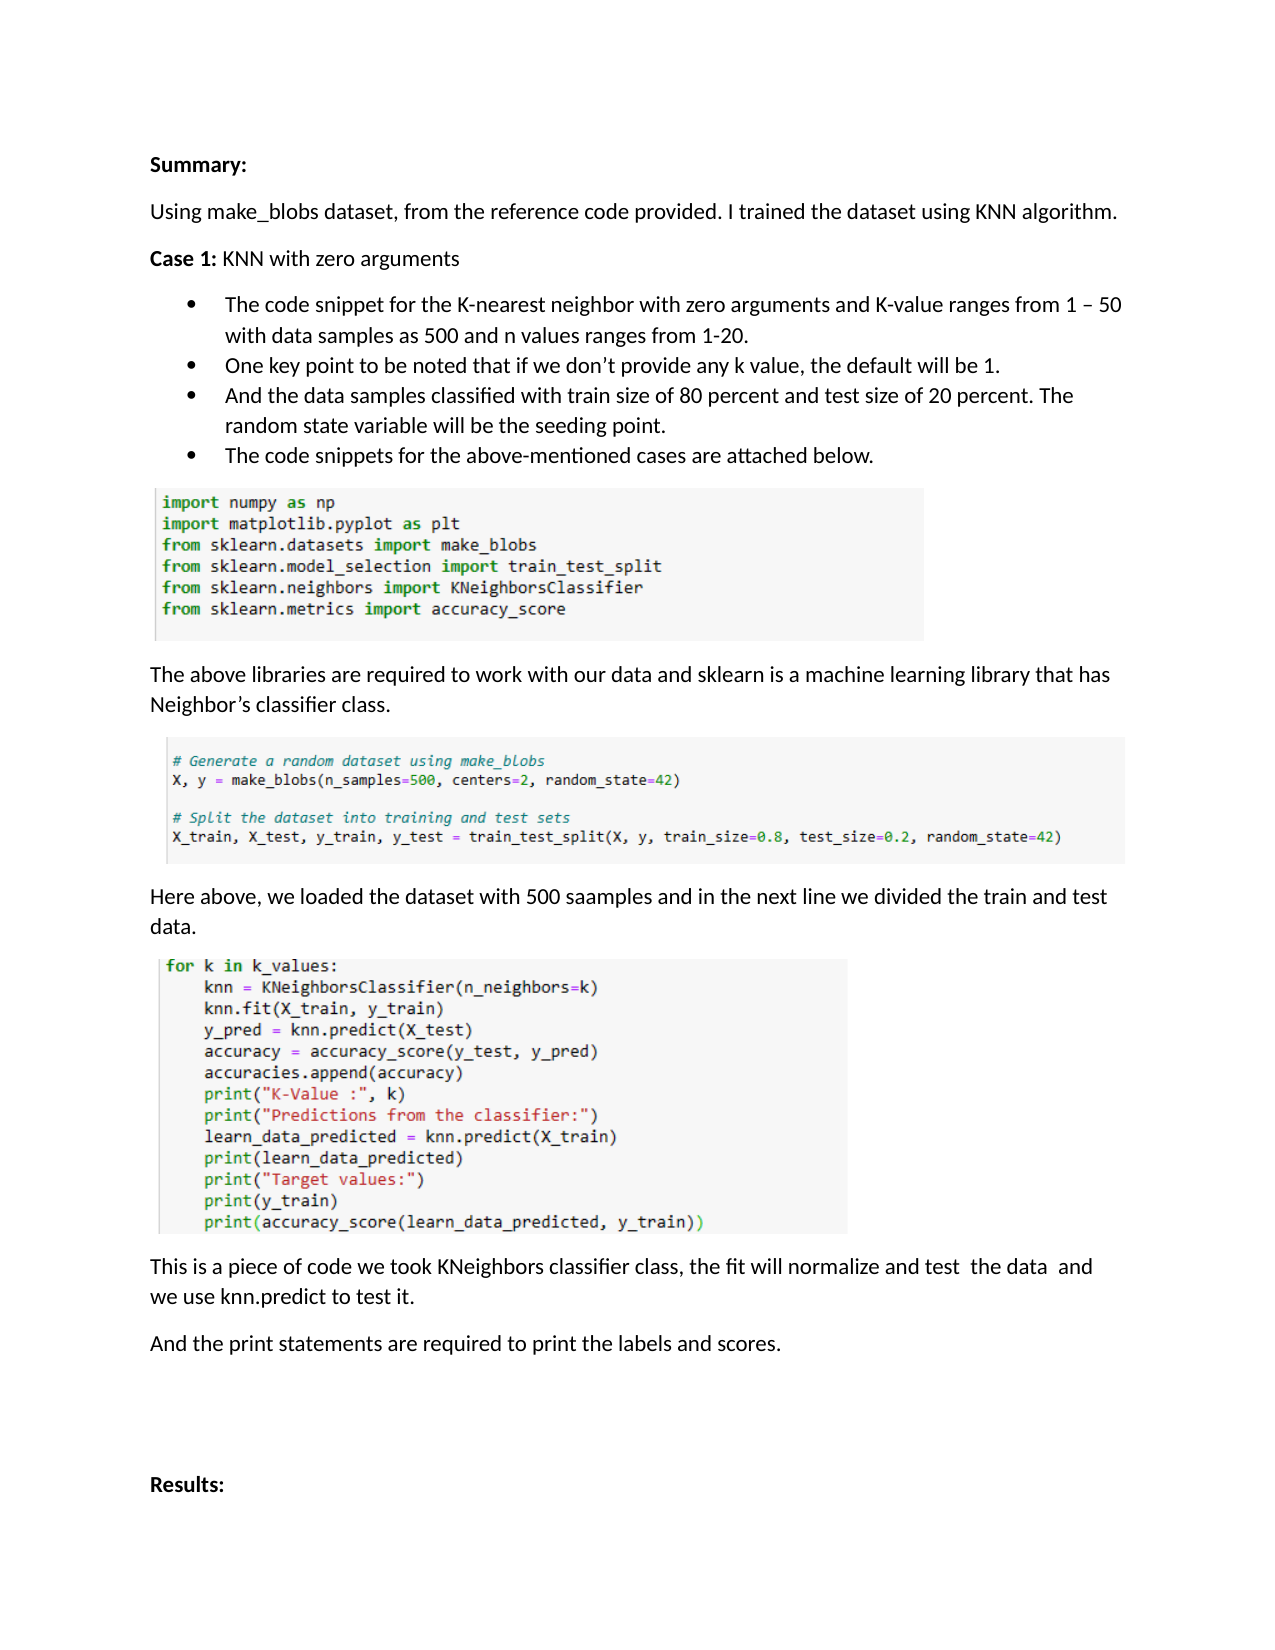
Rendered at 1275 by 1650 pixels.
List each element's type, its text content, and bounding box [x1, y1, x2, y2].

picture [150, 959, 848, 1234]
picture [150, 737, 1125, 864]
picture [150, 488, 924, 641]
list The code snippets for the above-mentioned cases are attached below. [187, 442, 1125, 470]
text Here above, we loaded the dataset with 500 saamples and in the next line we divided the train and test data. [150, 882, 1125, 941]
text The above libraries are required to work with our data and sklearn is a machine learning library that has Neighbor’s classifier class. [150, 660, 1125, 718]
text Summary: [150, 150, 1125, 178]
text Using make_blobs dataset, from the reference code provided. I trained the dataset using KNN algorithm. [150, 197, 1125, 225]
text Results: [150, 1470, 1125, 1498]
text And the print statements are required to print the labels and scores. [150, 1329, 1125, 1357]
text Case 1: KNN with zero arguments [150, 244, 1125, 272]
text This is a piece of code we took KNeighbors classifier class, the fit will normalize and test the data and we use knn.predict to test it. [150, 1252, 1125, 1310]
list And the data samples classified with train size of 80 percent and test size of 20 percent. The random state variable will be the seeding point. [187, 381, 1125, 439]
list The code snippet for the K-nearest neighbor with zero arguments and K-value ranges from 1 – 50 with data samples as 500 and n values ranges from 1-20. [187, 291, 1125, 349]
list One key point to be noted that if we don’t provide any k value, the default will be 1. [187, 351, 1125, 379]
